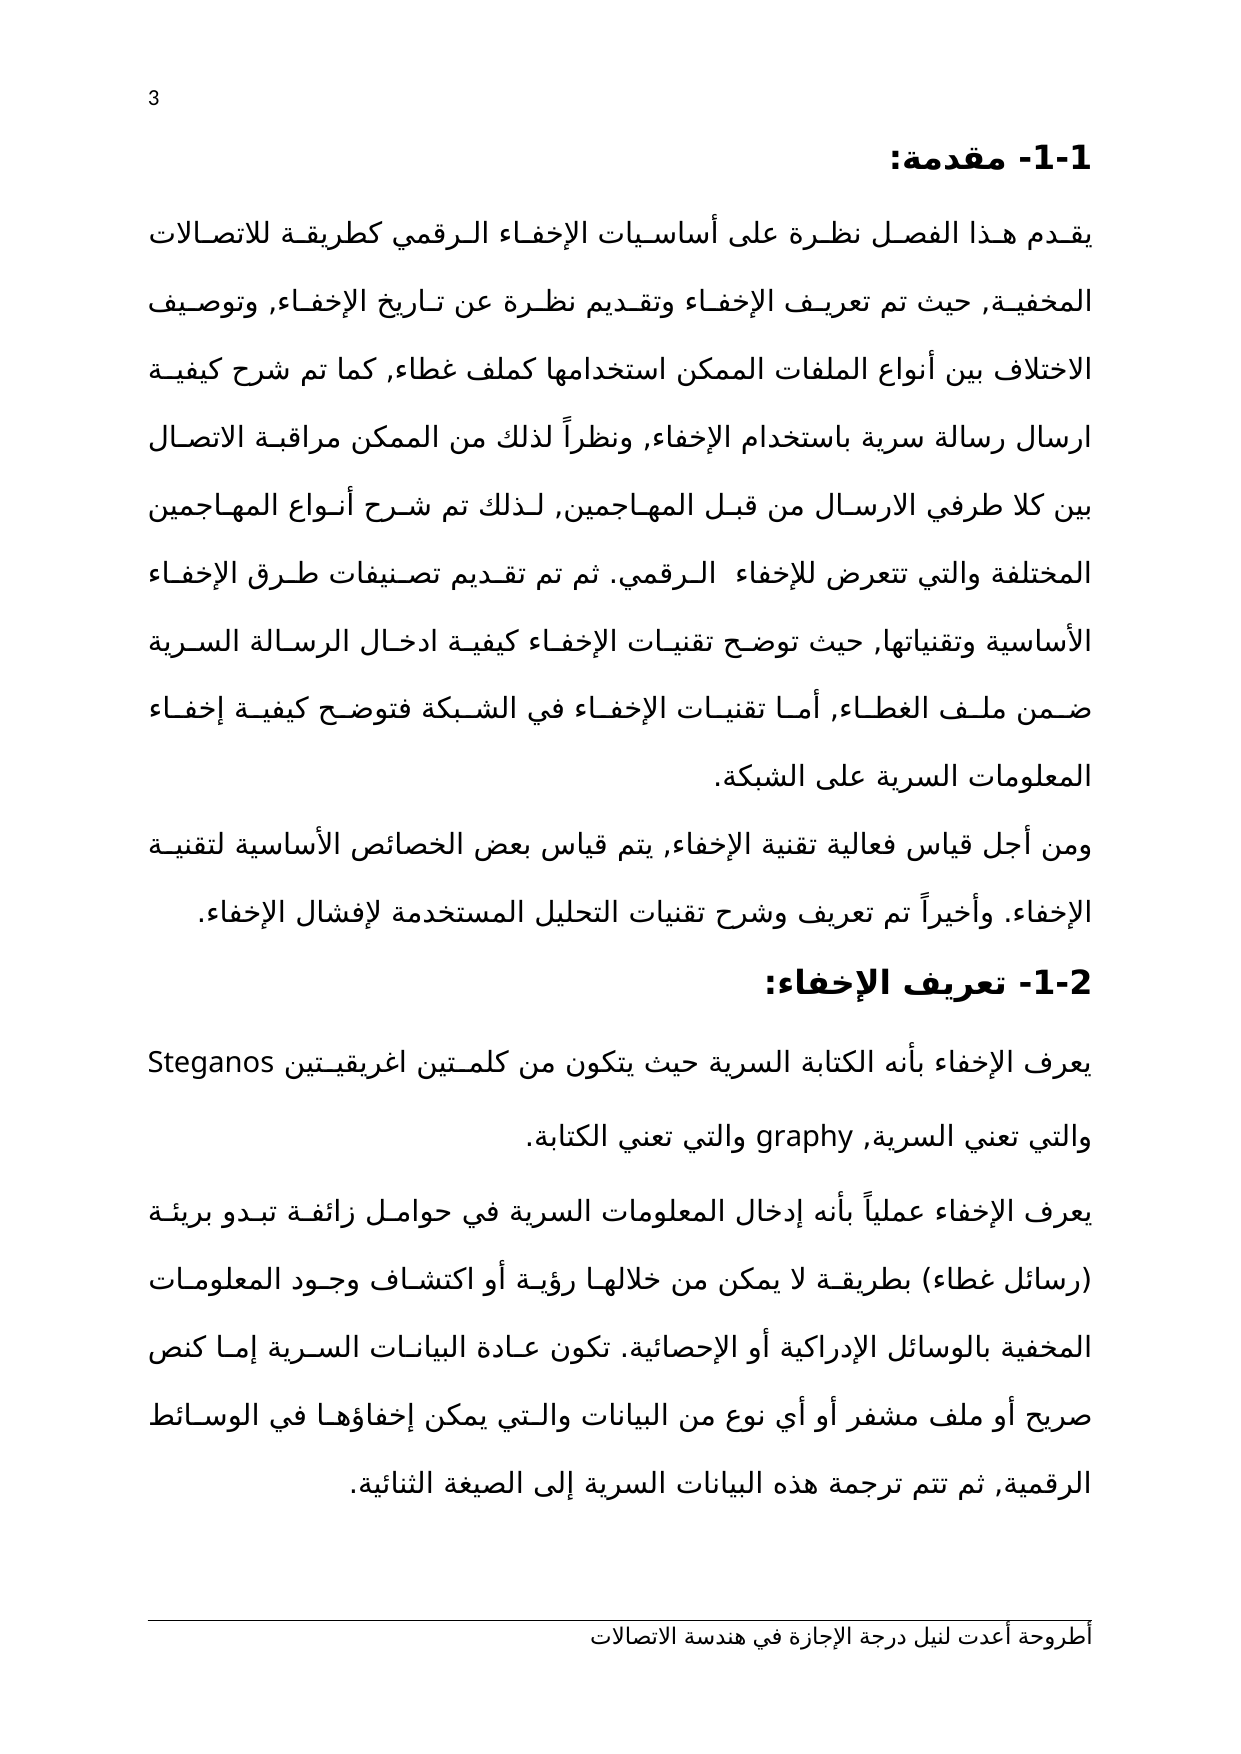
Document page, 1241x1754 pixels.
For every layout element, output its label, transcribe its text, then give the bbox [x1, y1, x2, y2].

text يقدم هذا الفصل نظرة على أساسيات الإخفاء الرقمي كطريقة للاتصالات المخفية, حيث تم تعريف الإخفاء وتقديم نظرة عن تاريخ الإخفاء, وتوصيف الاختلاف بين أنواع الملفات الممكن استخدامها كملف غطاء, كما تم شرح كيفية ارسال رسالة سرية باستخدام الإخفاء, ونظراً لذلك من الممكن مراقبة الاتصال بين كلا طرفي الارسال من قبل المهاجمين, لذلك تم شرح أنواع المهاجمين المختلفة والتي تتعرض للإخفاء الرقمي. ثم تم تقديم تصنيفات طرق الإخفاء الأساسية وتقنياتها, حيث توضح تقنيات الإخفاء كيفية ادخال الرسالة السرية ضمن ملف الغطاء, أما تقنيات الإخفاء في الشبكة فتوضح كيفية إخفاء المعلومات السرية على الشبكة. [148, 216, 1092, 794]
text يعرف الإخفاء عملياً بأنه إدخال المعلومات السرية في حوامل زائفة تبدو بريئة (رسائل غطاء) بطريقة لا يمكن من خلالها رؤية أو اكتشاف وجود المعلومات المخفية بالوسائل الإدراكية أو الإحصائية. تكون عادة البيانات السرية إما كنص صريح أو ملف مشفر أو أي نوع من البيانات والتي يمكن إخفاؤها في الوسائط الرقمية, ثم تتم ترجمة هذه البيانات السرية إلى الصيغة الثنائية. [148, 1194, 1092, 1500]
text ومن أجل قياس فعالية تقنية الإخفاء, يتم قياس بعض الخصائص الأساسية لتقنية الإخفاء. وأخيراً تم تعريف وشرح تقنيات التحليل المستخدمة لإفشال الإخفاء. [148, 828, 1092, 929]
text 1-1- مقدمة: [148, 139, 1092, 178]
text 1-2- تعريف الإخفاء: [148, 963, 1092, 1002]
text يعرف الإخفاء بأنه الكتابة السرية حيث يتكون من كلمتين اغريقيتين Steganos والتي تعني السرية, graphy والتي تعني الكتابة. [148, 1041, 1092, 1154]
